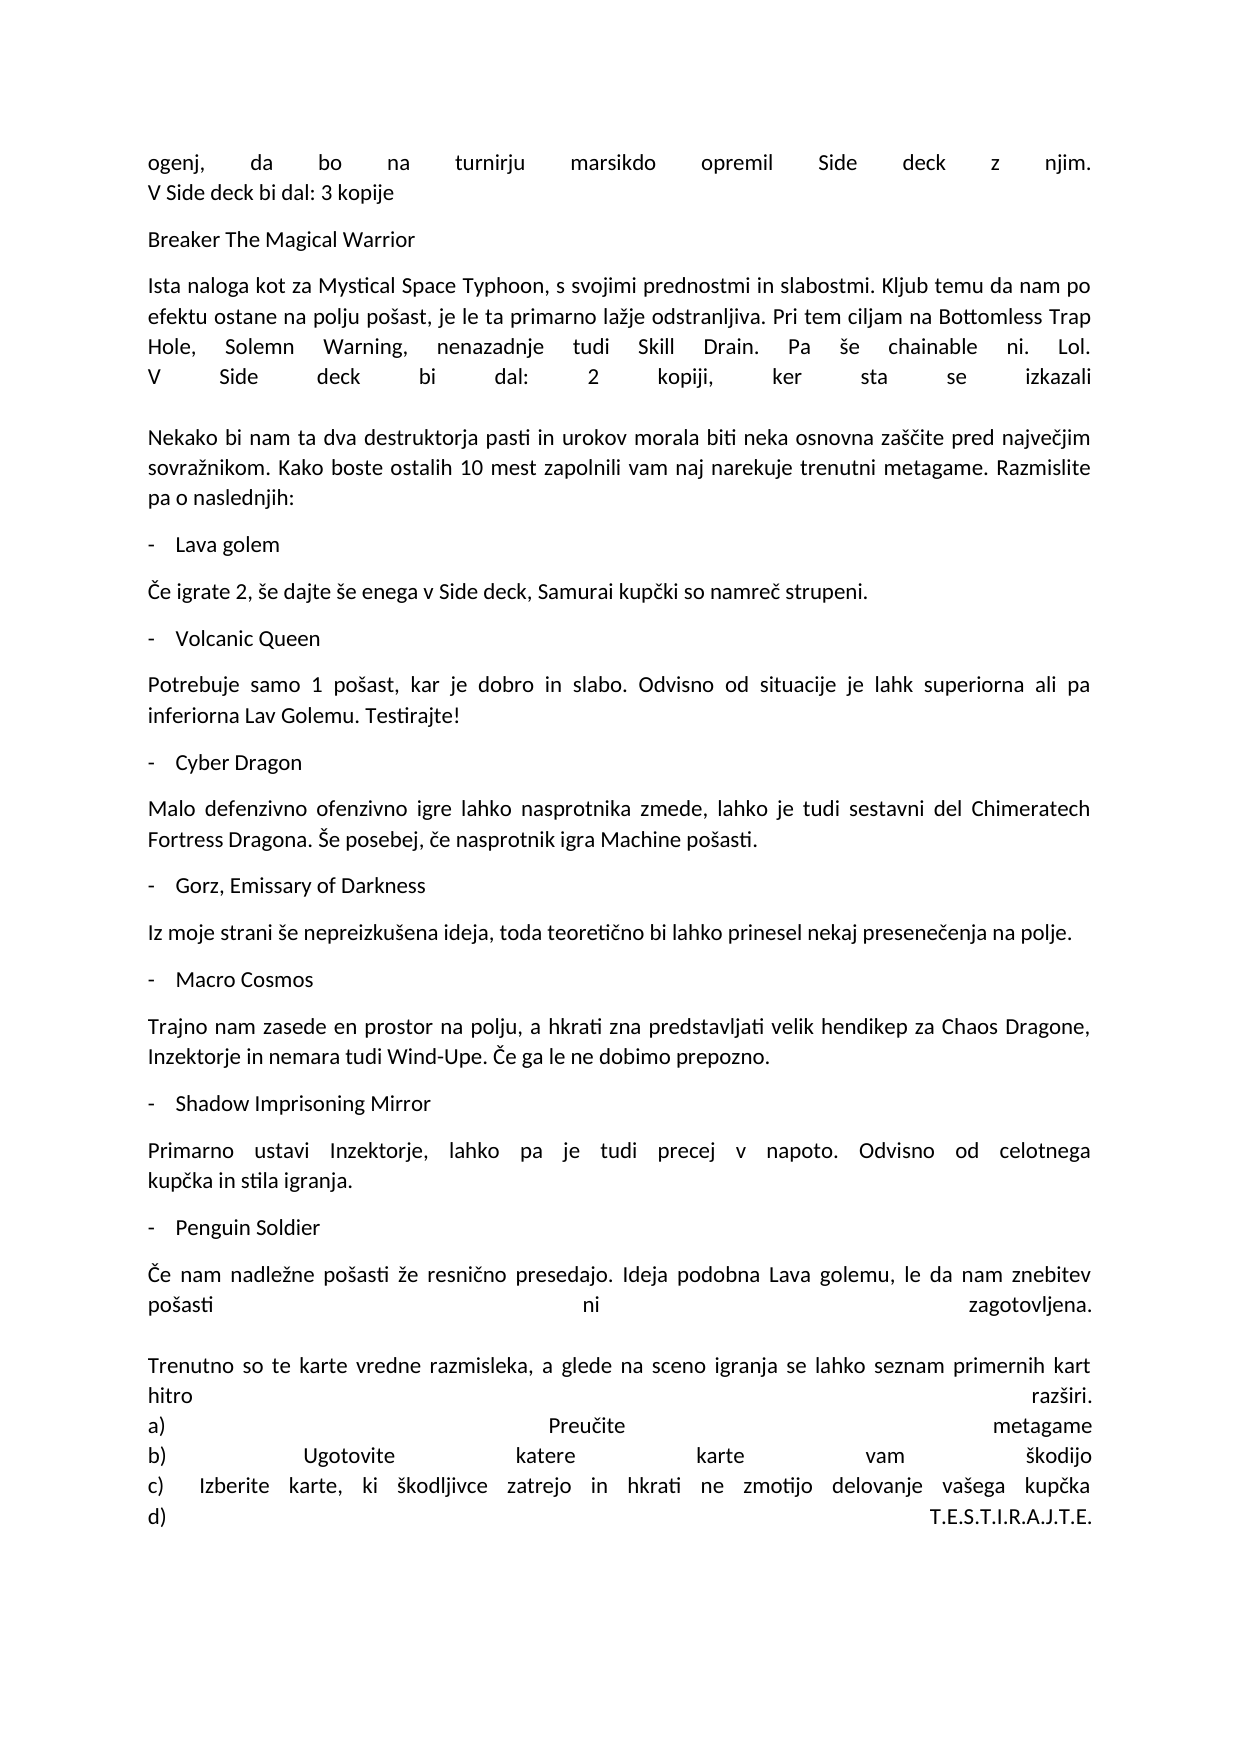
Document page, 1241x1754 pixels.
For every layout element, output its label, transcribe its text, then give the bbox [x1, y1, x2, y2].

text Primarno ustavi Inzektorje, lahko pa je tudi precej v napoto. Odvisno od celotnega kupčka in stila igranja. [148, 1136, 1093, 1194]
text - Gorz, Emissary of Darkness [148, 872, 1093, 899]
text Potrebuje samo 1 pošast, kar je dobro in slabo. Odvisno od situacije je lahk superiorna ali pa inferiorna Lav Golemu. Testirajte! [148, 671, 1093, 729]
text - Shadow Imprisoning Mirror [148, 1089, 1093, 1117]
text - Penguin Soldier [148, 1213, 1093, 1241]
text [148, 148, 1093, 206]
text - Macro Cosmos [148, 965, 1093, 993]
text Malo defenzivno ofenzivno igre lahko nasprotnika zmede, lahko je tudi sestavni del Chimeratech Fortress Dragona. Še posebej, če nasprotnik igra Machine pošasti. [148, 794, 1093, 853]
text - Lava golem [148, 530, 1093, 558]
text Če nam nadležne pošasti že resnično presedajo. Ideja podobna Lava golemu, le da nam znebitev pošasti ni zagotovljena. Trenutno so te karte vredne razmisleka, a glede na sceno igranja se lahko seznam primernih kart hitro razširi. a) Preučite metagame b) Ugotovite katere karte vam škodijo c) Izberite karte, ki škodljivce zatrejo in hkrati ne zmotijo delovanje vašega kupčka d) T.E.S.T.I.R.A.J.T.E. [148, 1260, 1093, 1560]
text Iz moje strani še nepreizkušena ideja, toda teoretično bi lahko prinesel nekaj presenečenja na polje. [148, 918, 1093, 946]
text Če igrate 2, še dajte še enega v Side deck, Samurai kupčki so namreč strupeni. [148, 577, 1093, 605]
text - Cyber Dragon [148, 748, 1093, 776]
text Trajno nam zasede en prostor na polju, a hkrati zna predstavljati velik hendikep za Chaos Dragone, Inzektorje in nemara tudi Wind-Upe. Če ga le ne dobimo prepozno. [148, 1012, 1093, 1070]
text - Volcanic Queen [148, 624, 1093, 652]
text Breaker The Magical Warrior [148, 225, 1093, 253]
text Ista naloga kot za Mystical Space Typhoon, s svojimi prednostmi in slabostmi. Kljub temu da nam po efektu ostane na polju pošast, je le ta primarno lažje odstranljiva. Pri tem ciljam na Bottomless Trap Hole, Solemn Warning, nenazadnje tudi Skill Drain. Pa še chainable ni. Lol. V Side deck bi dal: 2 kopiji, ker sta se izkazali Nekako bi nam ta dva destruktorja pasti in urokov morala biti neka osnovna zaščite pred največjim sovražnikom. Kako boste ostalih 10 mest zapolnili vam naj narekuje trenutni metagame. Razmislite pa o naslednjih: [148, 272, 1093, 511]
